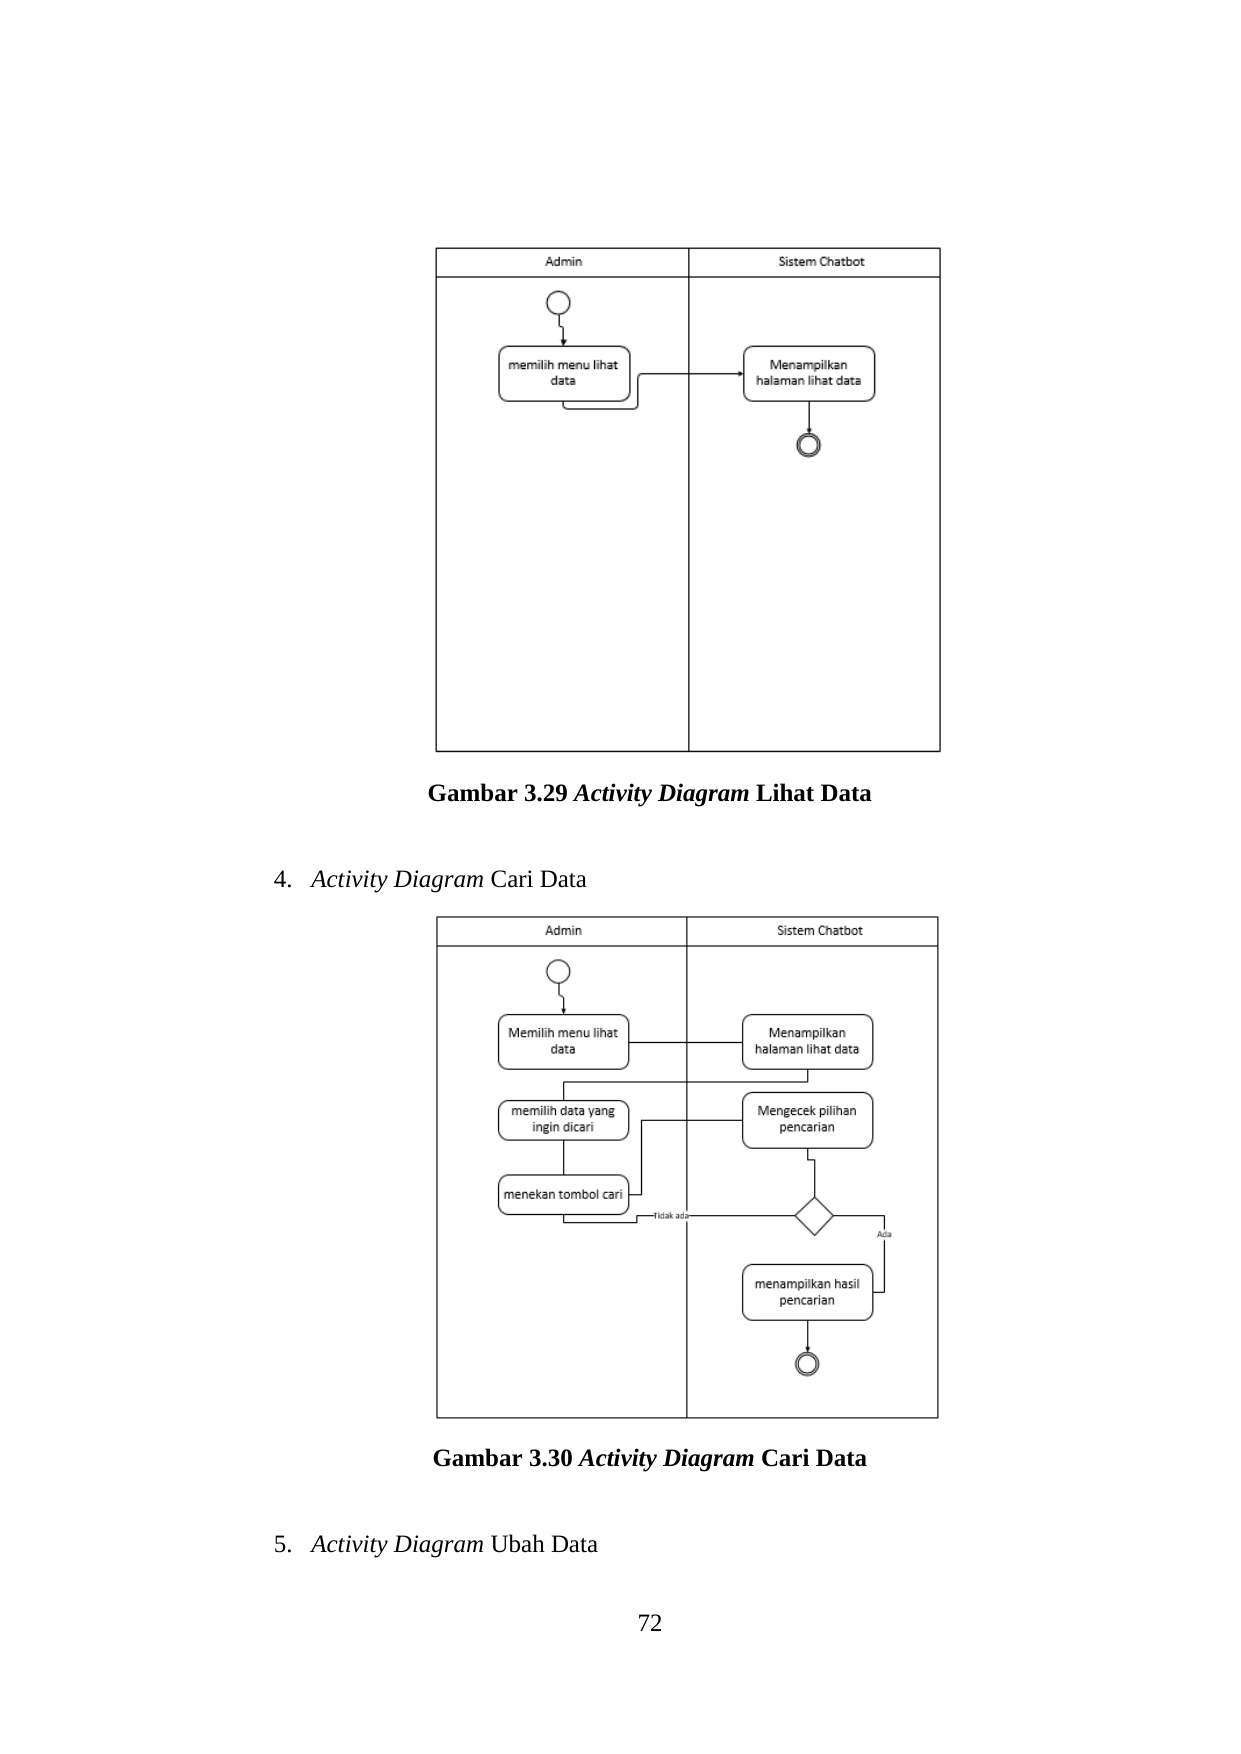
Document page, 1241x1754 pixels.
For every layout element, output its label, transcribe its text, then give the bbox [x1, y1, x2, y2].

picture [420, 236, 954, 764]
picture [426, 907, 948, 1429]
list Activity Diagram Cari Data [274, 864, 1063, 893]
list Activity Diagram Ubah Data [274, 1529, 1063, 1558]
